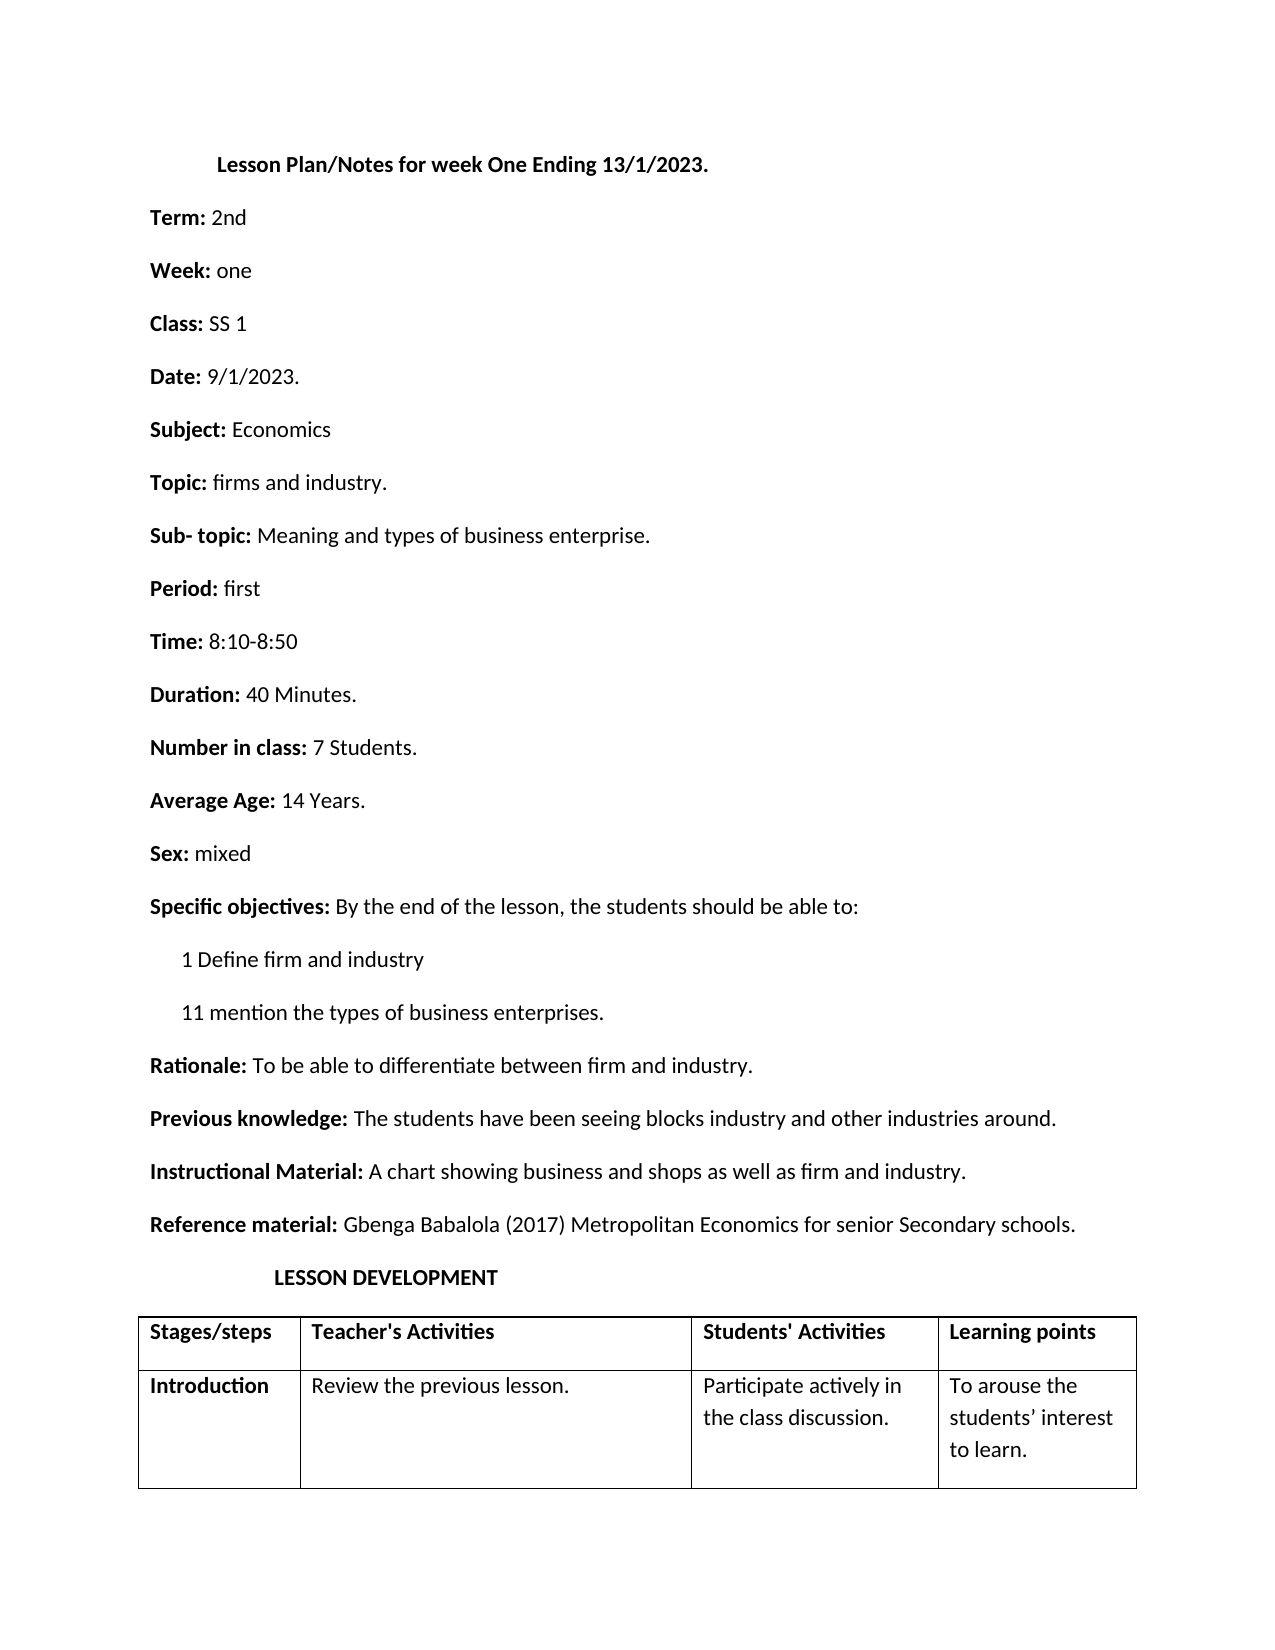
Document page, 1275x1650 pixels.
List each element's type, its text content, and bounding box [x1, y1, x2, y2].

text Instructional Material: A chart showing business and shops as well as firm and industry. [150, 1157, 1125, 1185]
text Week: one [150, 256, 1125, 284]
text LESSON DEVELOPMENT [150, 1263, 1125, 1291]
text Sex: mixed [150, 839, 1125, 867]
table_header Students' Activities [692, 1318, 938, 1370]
text Class: SS 1 [150, 309, 1125, 337]
text Average Age: 14 Years. [150, 786, 1125, 814]
text Date: 9/1/2023. [150, 362, 1125, 390]
text Reference material: Gbenga Babalola (2017) Metropolitan Economics for senior Secondary schools. [150, 1210, 1125, 1238]
text Duration: 40 Minutes. [150, 680, 1125, 708]
text Previous knowledge: The students have been seeing blocks industry and other industries around. [150, 1104, 1125, 1132]
table_header Learning points [939, 1318, 1136, 1370]
table_header Stages/steps [139, 1318, 300, 1370]
text Period: first [150, 574, 1125, 602]
text Topic: firms and industry. [150, 468, 1125, 496]
text 1 Define firm and industry [150, 945, 1125, 973]
table_cell Participate actively in the class discussion. [692, 1371, 938, 1488]
text Rationale: To be able to differentiate between firm and industry. [150, 1051, 1125, 1079]
table_cell To arouse the students’ interest to learn. [939, 1371, 1136, 1488]
table_cell Introduction [139, 1371, 300, 1488]
text Lesson Plan/Notes for week One Ending 13/1/2023. [150, 150, 1125, 178]
text Number in class: 7 Students. [150, 733, 1125, 761]
text Sub- topic: Meaning and types of business enterprise. [150, 521, 1125, 549]
text Subject: Economics [150, 415, 1125, 443]
text Time: 8:10-8:50 [150, 627, 1125, 655]
table_header Teacher's Activities [301, 1318, 691, 1370]
text Term: 2nd [150, 203, 1125, 231]
text Specific objectives: By the end of the lesson, the students should be able to: [150, 892, 1125, 920]
text 11 mention the types of business enterprises. [150, 998, 1125, 1026]
table_cell Review the previous lesson. [301, 1371, 691, 1488]
